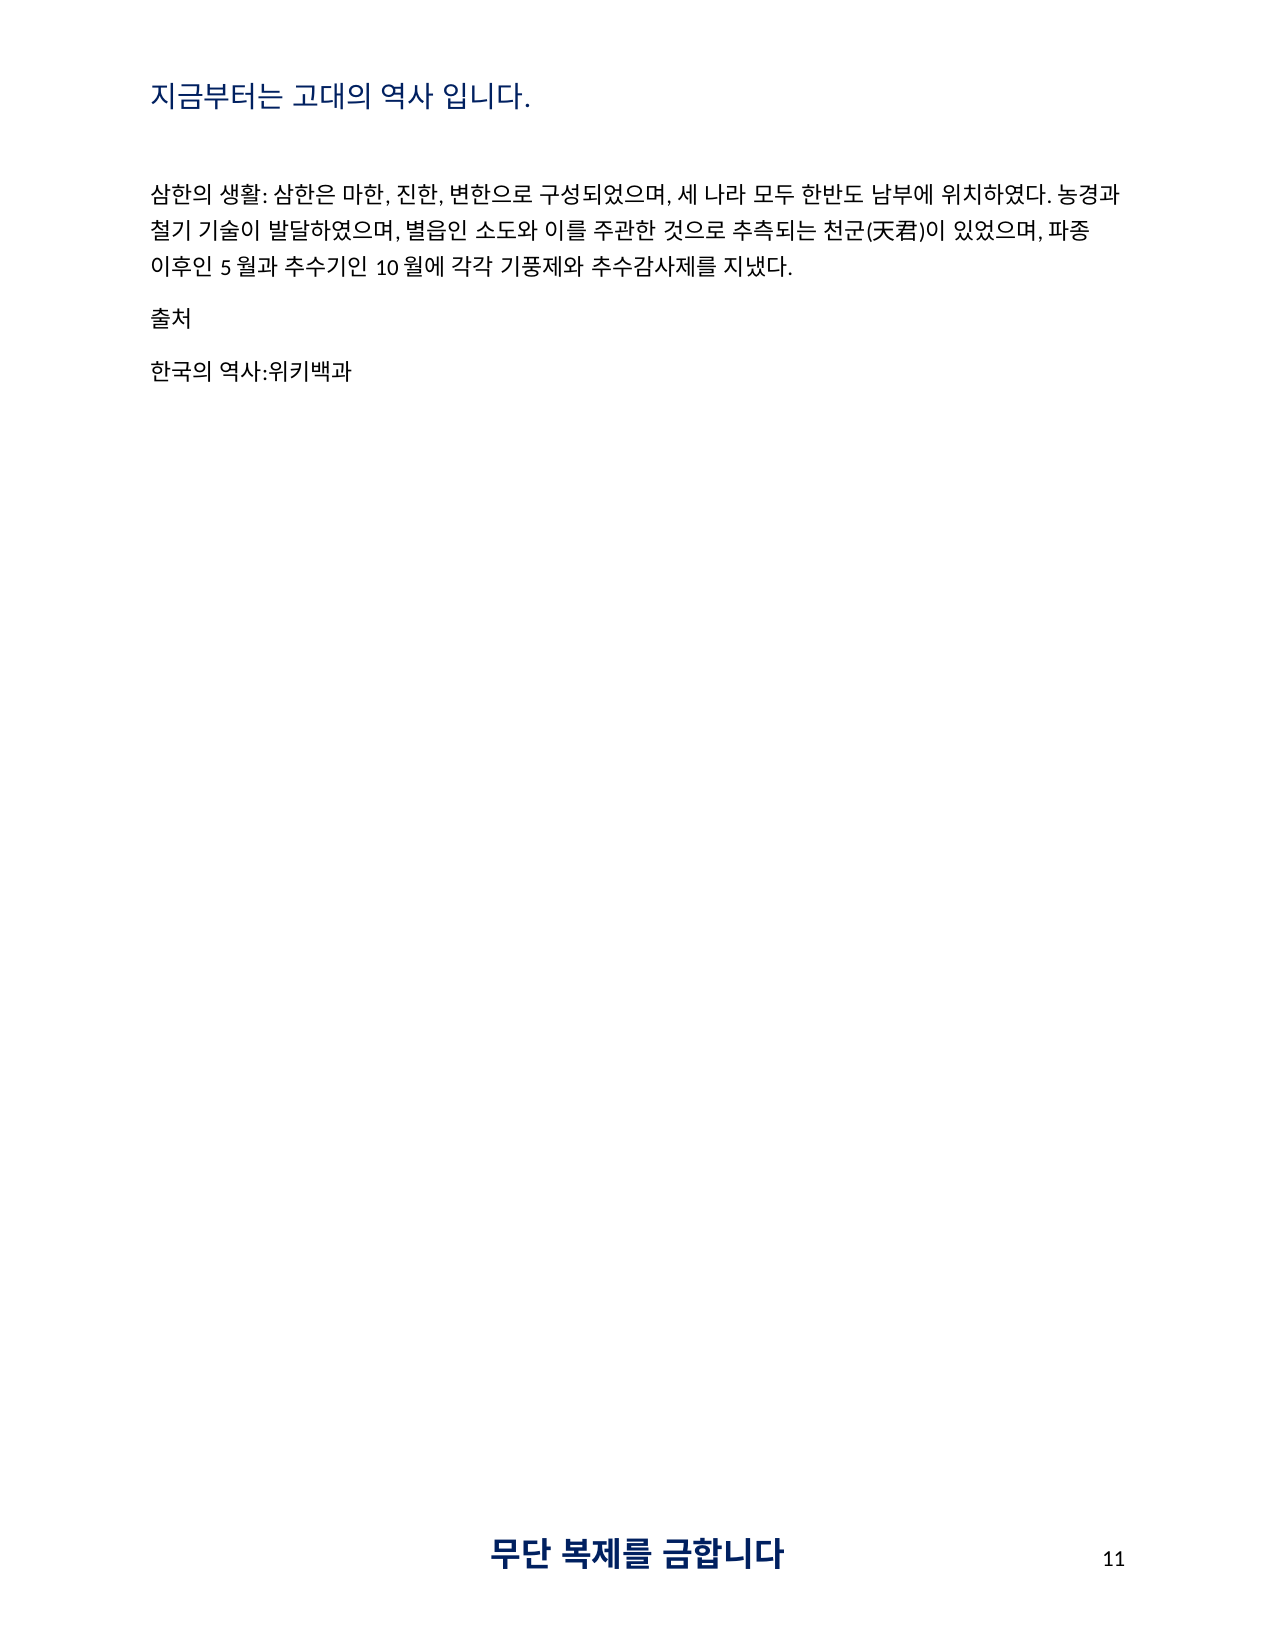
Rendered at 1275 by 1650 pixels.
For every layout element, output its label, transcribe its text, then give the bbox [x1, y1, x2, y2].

text 삼한의 생활: 삼한은 마한, 진한, 변한으로 구성되었으며, 세 나라 모두 한반도 남부에 위치하였다. 농경과 철기 기술이 발달하였으며, 별읍인 소도와 이를 주관한 것으로 추측되는 천군(天君)이 있었으며, 파종 이후인 5월과 추수기인 10월에 각각 기풍제와 추수감사제를 지냈다. [150, 177, 1125, 282]
text 한국의 역사:위키백과 [150, 354, 1125, 387]
text 출처 [150, 301, 1125, 334]
